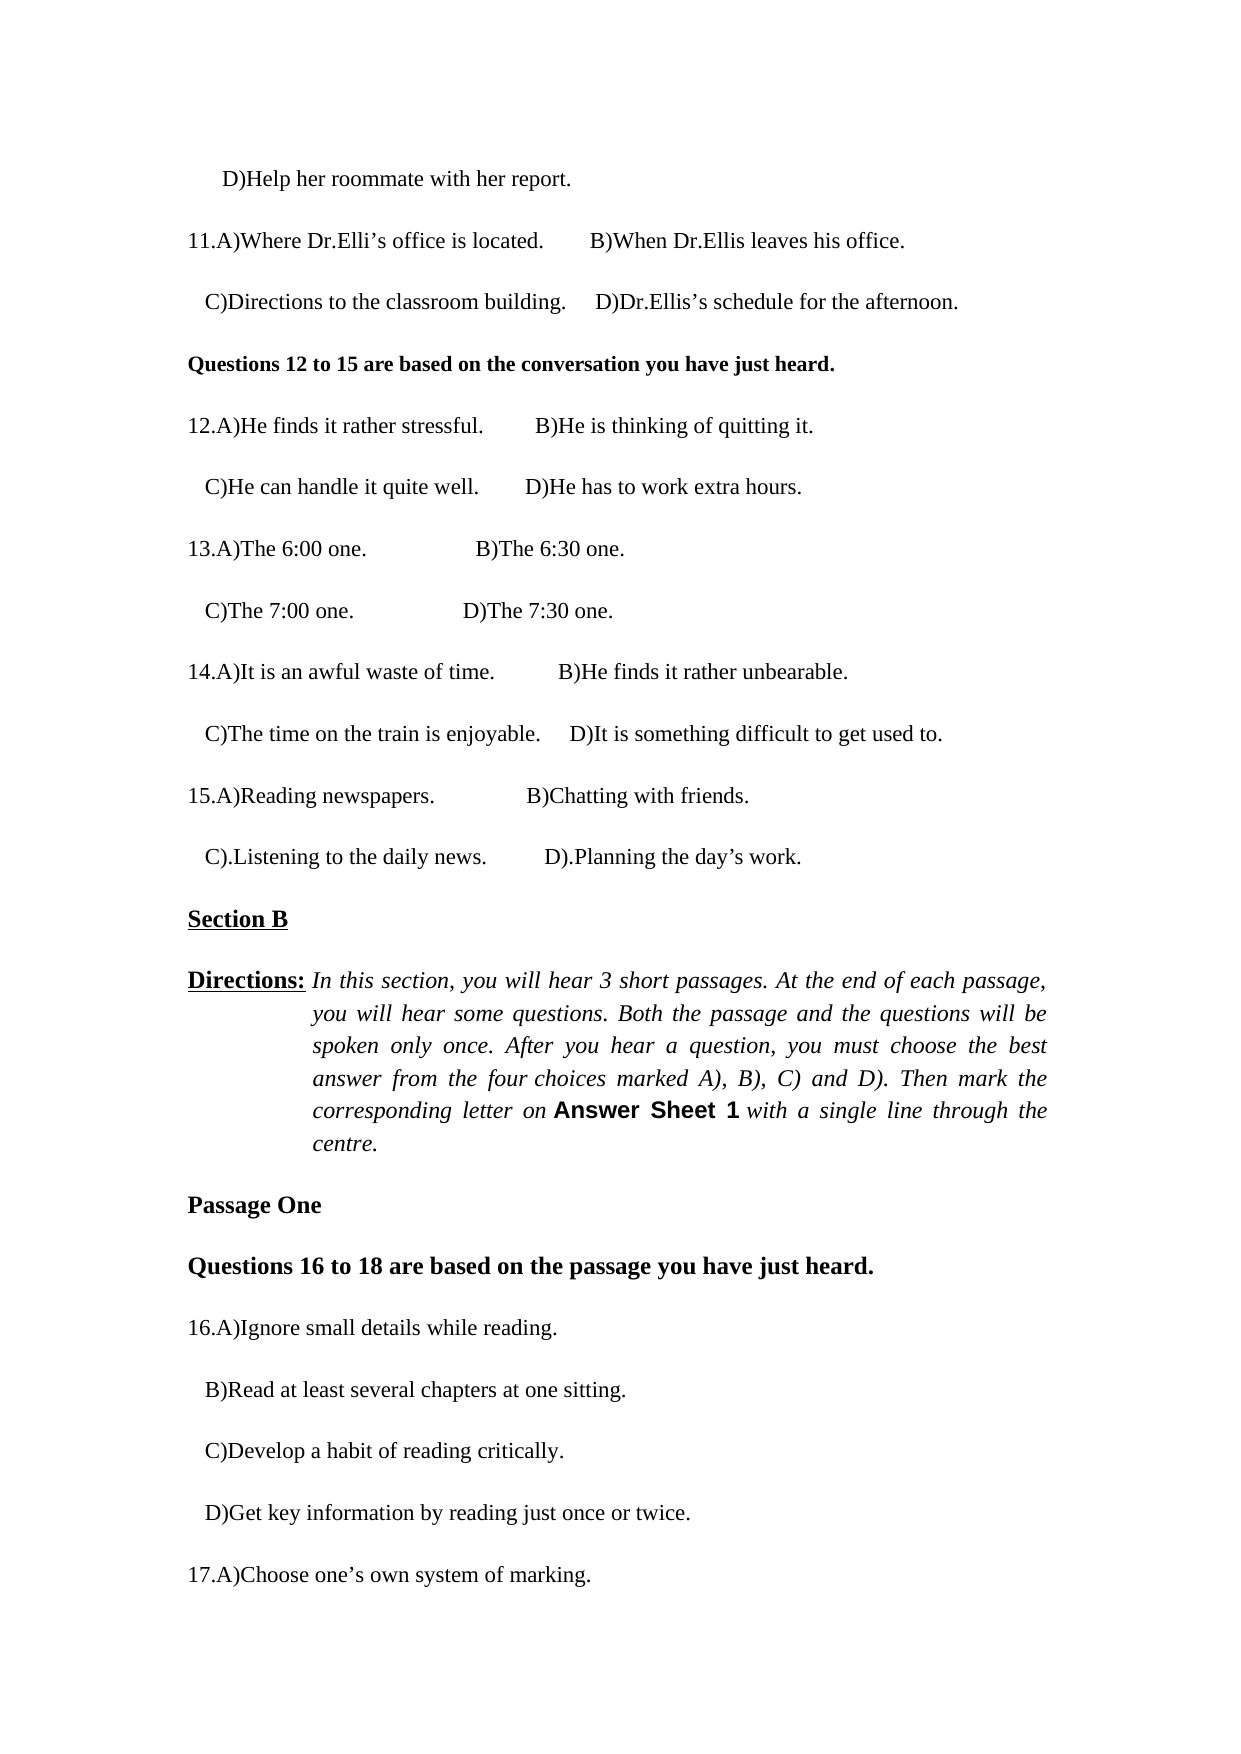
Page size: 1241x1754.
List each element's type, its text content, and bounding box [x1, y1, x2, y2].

text 15.A)Reading newspapers. B)Chatting with friends. [187, 779, 1051, 811]
text Directions: In this section, you will hear 3 short passages. At the end of each passage, you will hear some questions. Both the passage and the questions will be spoken only once. After you hear a question, you must choose the best answer from the four choices marked A), B), C) and D). Then mark the corresponding letter on Answer Sheet 1 with a single line through the centre. [187, 964, 1048, 1159]
text Questions 12 to 15 are based on the conversation you have just heard. [187, 347, 1051, 379]
text 14.A)It is an awful waste of time. B)He finds it rather unbearable. [187, 655, 1051, 688]
text C)He can handle it quite well. D)He has to work extra hours. [187, 470, 1051, 503]
text D)Help her roommate with her report. [187, 162, 1051, 194]
text 12.A)He finds it rather stressful. B)He is thinking of quitting it. [187, 409, 1051, 441]
text 11.A)Where Dr.Elli’s office is located. B)When Dr.Ellis leaves his office. [187, 224, 1051, 256]
text Passage One [187, 1188, 1051, 1220]
text C)Develop a habit of reading critically. [187, 1434, 1048, 1467]
text D)Get key information by reading just once or twice. [187, 1496, 1048, 1529]
text C)The 7:00 one. D)The 7:30 one. [187, 594, 1051, 626]
text 13.A)The 6:00 one. B)The 6:30 one. [187, 532, 1051, 564]
text 17.A)Choose one’s own system of marking. [187, 1558, 1048, 1590]
text B)Read at least several chapters at one sitting. [187, 1373, 1048, 1405]
text 16.A)Ignore small details while reading. [187, 1311, 1048, 1344]
text Questions 16 to 18 are based on the passage you have just heard. [187, 1249, 1048, 1282]
text C)The time on the train is enjoyable. D)It is something difficult to get used to. [187, 717, 1051, 749]
text C).Listening to the daily news. D).Planning the day’s work. [187, 840, 1051, 873]
text C)Directions to the classroom building. D)Dr.Ellis’s schedule for the afternoon. [187, 285, 1051, 318]
text Section B [187, 902, 1051, 934]
